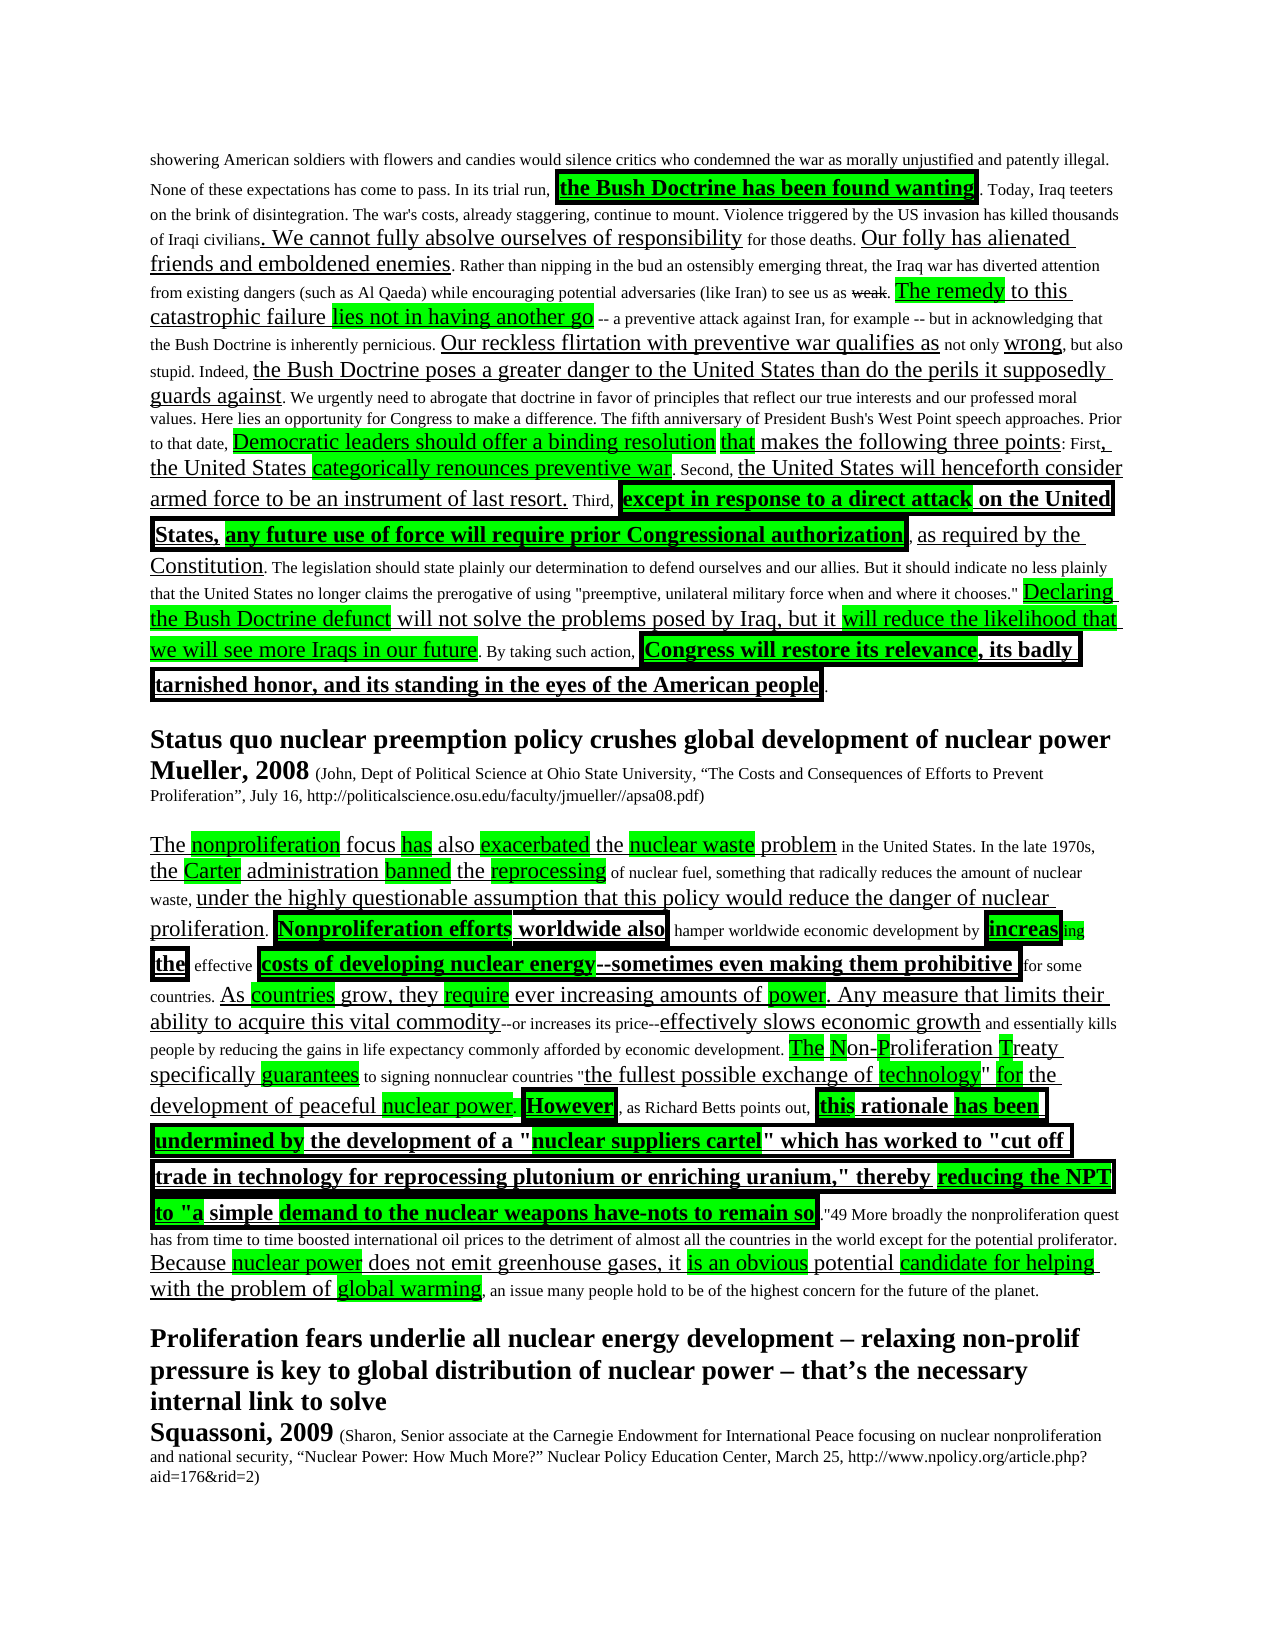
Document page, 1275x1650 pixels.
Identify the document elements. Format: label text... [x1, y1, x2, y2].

text The nonproliferation focus has also exacerbated the nuclear waste problem in the United States. In the late 1970s, the Carter administration banned the reprocessing of nuclear fuel, something that radically reduces the amount of nuclear waste, under the highly questionable assumption that this policy would reduce the danger of nuclear proliferation. Nonproliferation efforts worldwide also hamper worldwide economic development by increasing the effective costs of developing nuclear energy--sometimes even making them prohibitive for some countries. As countries grow, they require ever increasing amounts of power. Any measure that limits their ability to acquire this vital commodity--or increases its price--effectively slows economic growth and essentially kills people by reducing the gains in life expectancy commonly afforded by economic development. The Non-Proliferation Treaty specifically guarantees to signing nonnuclear countries "the fullest possible exchange of technology" for the development of peaceful nuclear power. However, as Richard Betts points out, this rationale has been undermined by the development of a "nuclear suppliers cartel" which has worked to "cut off trade in technology for reprocessing plutonium or enriching uranium," thereby reducing the NPT to "a simple demand to the nuclear weapons have-nots to remain so."49 More broadly the nonproliferation quest has from time to time boosted international oil prices to the detriment of almost all the countries in the world except for the potential proliferator. Because nuclear power does not emit greenhouse gases, it is an obvious potential candidate for helping with the problem of global warming, an issue many people hold to be of the highest concern for the future of the planet. [150, 831, 1125, 1302]
subtitle Proliferation fears underlie all nuclear energy development – relaxing non-prolif pressure is key to global distribution of nuclear power – that’s the necessary internal link to solve [150, 1323, 1125, 1416]
subtitle Status quo nuclear preemption policy crushes global development of nuclear power [150, 723, 1125, 754]
text Squassoni, 2009 (Sharon, Senior associate at the Carnegie Endowment for International Peace focusing on nuclear nonproliferation and national security, “Nuclear Power: How Much More?” Nuclear Policy Education Center, March 25, http://www.npolicy.org/article.php?aid=176&rid=2) [150, 1416, 1125, 1486]
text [150, 150, 1125, 702]
text Mueller, 2008 (John, Dept of Political Science at Ohio State University, “The Costs and Consequences of Efforts to Prevent Proliferation”, July 16, http://politicalscience.osu.edu/faculty/jmueller//apsa08.pdf) [150, 754, 1125, 805]
